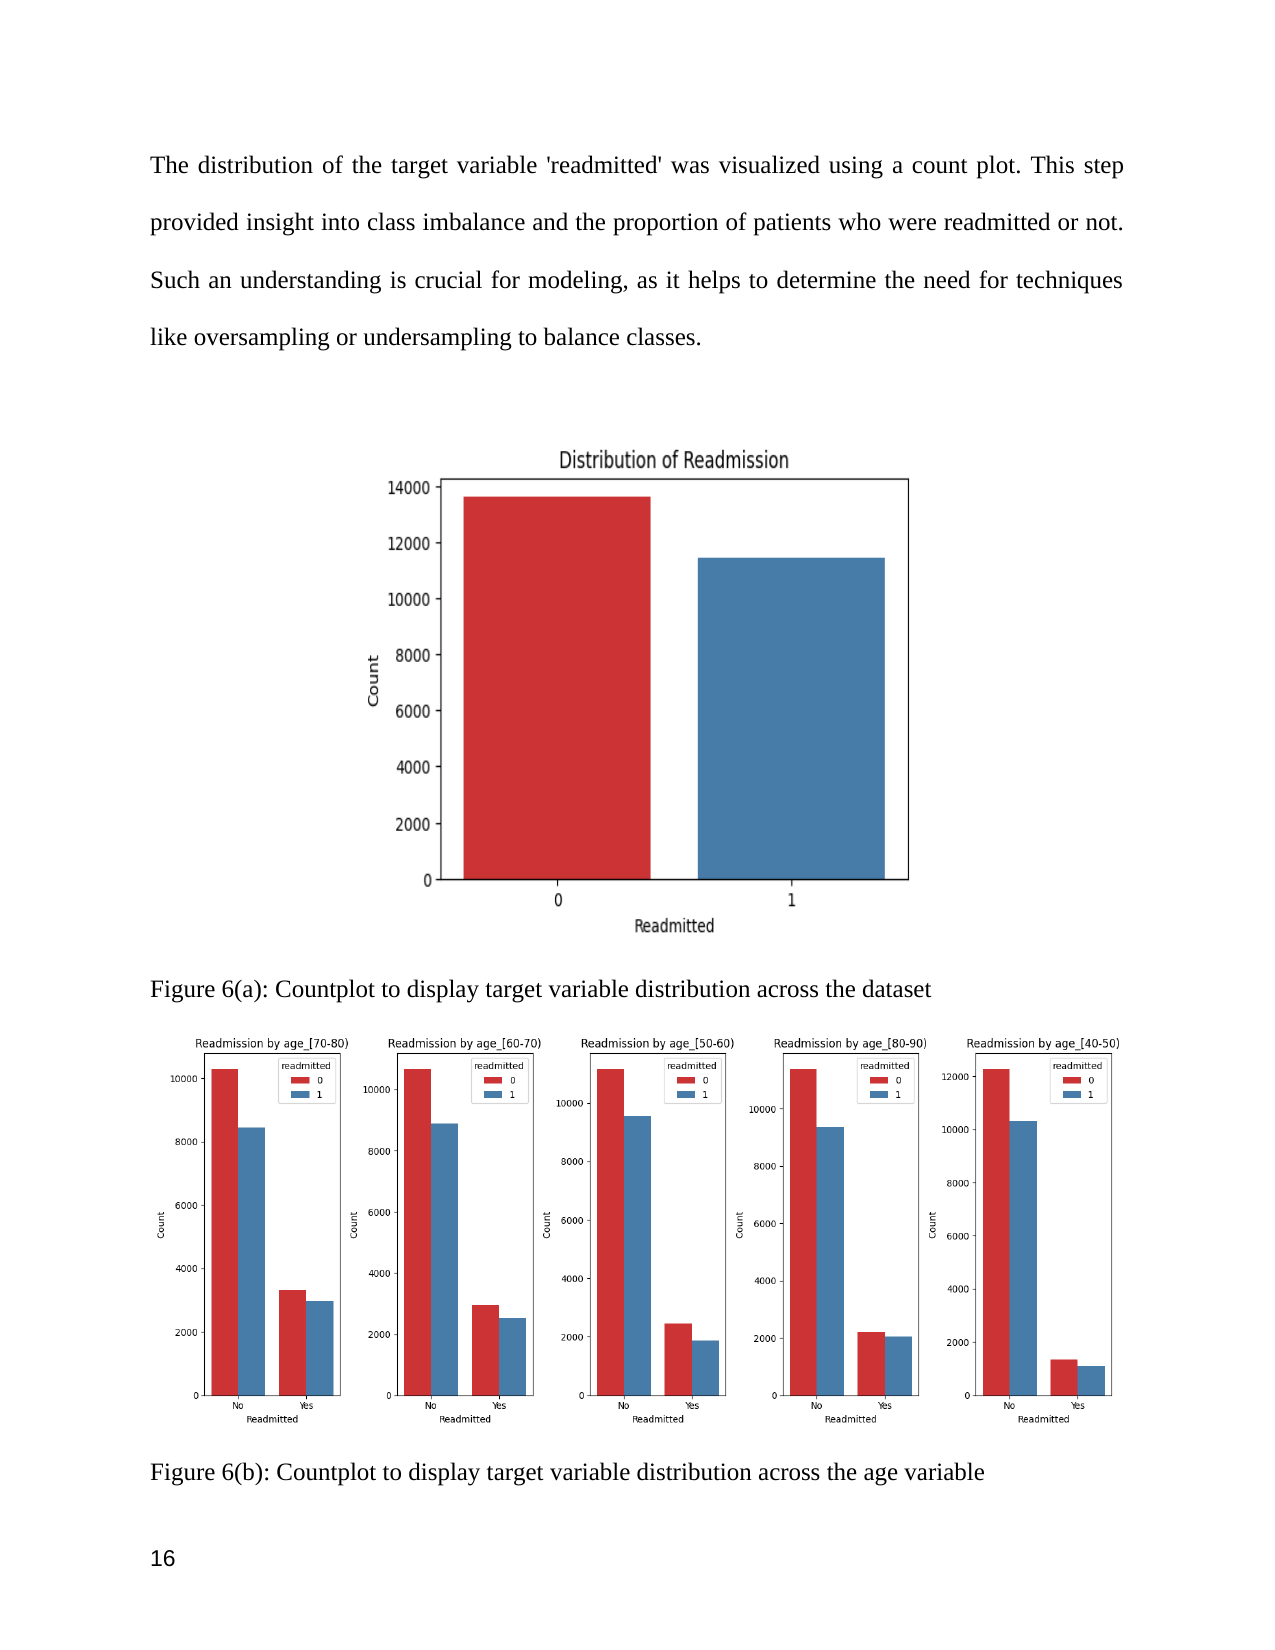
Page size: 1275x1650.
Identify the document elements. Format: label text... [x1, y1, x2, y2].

text Figure 6(b): Countplot to display target variable distribution across the age variable [150, 1457, 1125, 1485]
text Figure 6(a): Countplot to display target variable distribution across the dataset [150, 974, 1125, 1003]
picture [150, 1031, 1125, 1431]
picture [357, 437, 918, 948]
text The distribution of the target variable 'readmitted' was visualized using a count plot. This step provided insight into class imbalance and the proportion of patients who were readmitted or not. Such an understanding is crucial for modeling, as it helps to determine the need for techniques like oversampling or undersampling to balance classes. [150, 150, 1125, 351]
